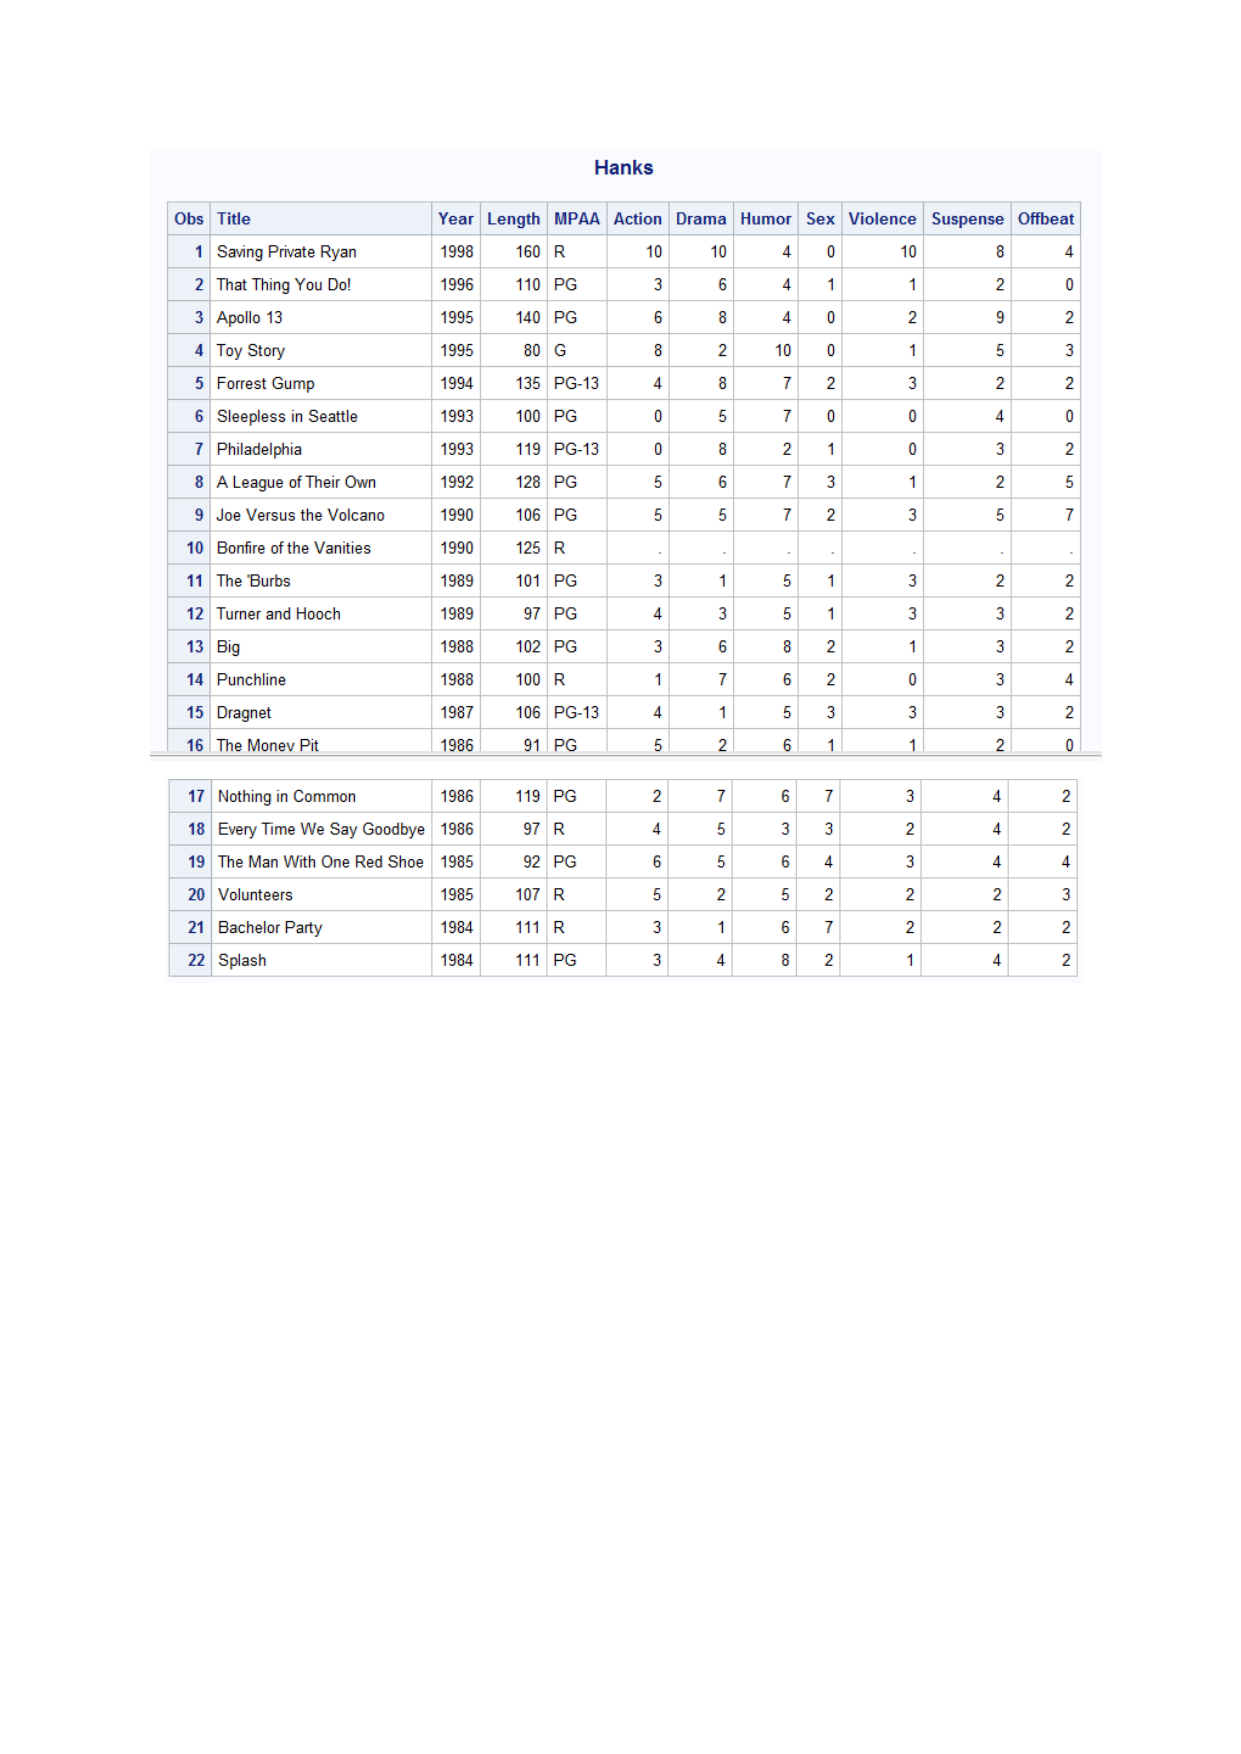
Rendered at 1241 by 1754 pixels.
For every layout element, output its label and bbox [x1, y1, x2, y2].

picture [165, 779, 1084, 983]
picture [150, 150, 1102, 761]
